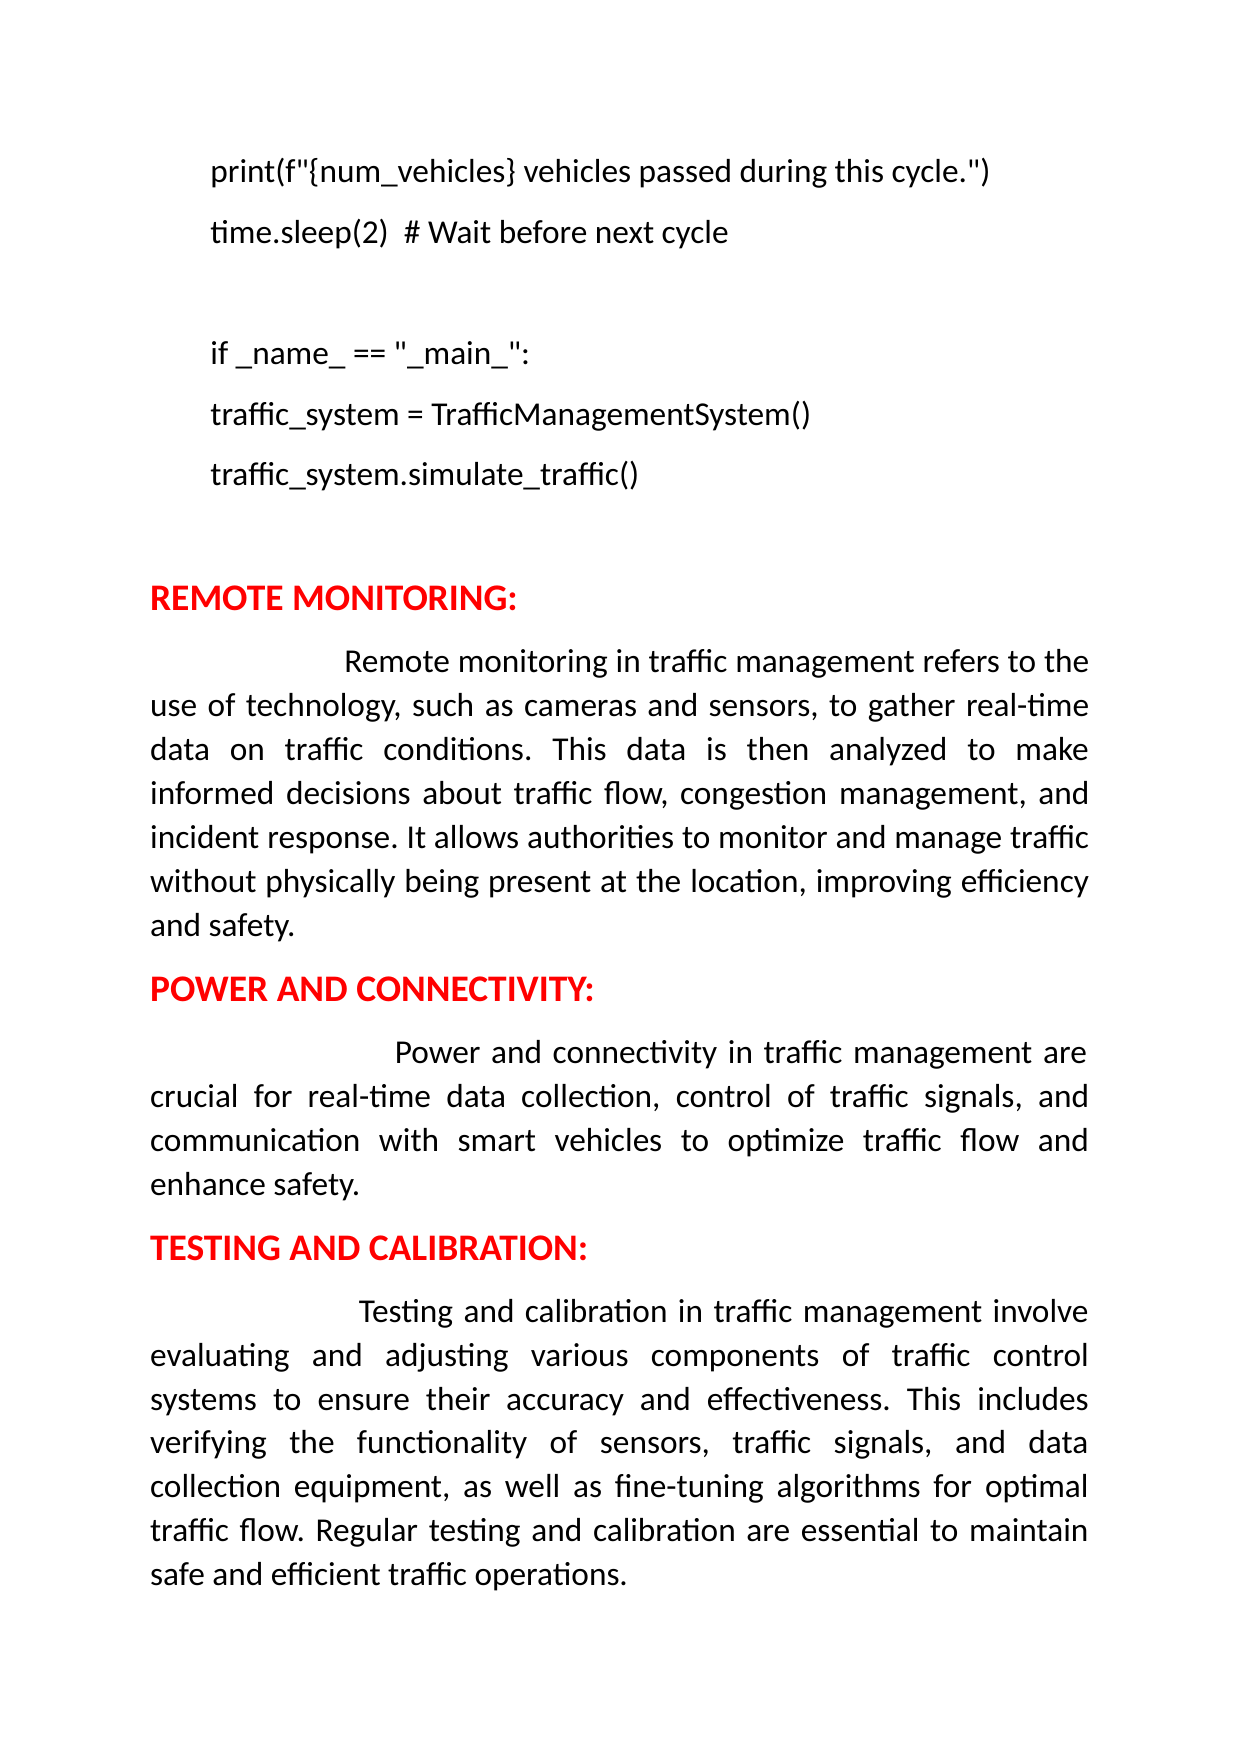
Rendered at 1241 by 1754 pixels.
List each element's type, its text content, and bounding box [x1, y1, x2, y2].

text traffic_system = TrafficManagementSystem() [150, 392, 1090, 433]
text REMOTE MONITORING: [150, 574, 1090, 620]
text POWER AND CONNECTIVITY: [150, 965, 1090, 1011]
text time.sleep(2) # Wait before next cycle [150, 211, 1090, 251]
text TESTING AND CALIBRATION: [150, 1223, 1090, 1269]
text if _name_ == "_main_": [150, 332, 1090, 373]
text traffic_system.simulate_traffic() [150, 453, 1090, 494]
text print(f"{num_vehicles} vehicles passed during this cycle.") [150, 150, 1090, 191]
text Remote monitoring in traffic management refers to the use of technology, such as cameras and sensors, to gather real-time data on traffic conditions. This data is then analyzed to make informed decisions about traffic flow, congestion management, and incident response. It allows authorities to monitor and manage traffic without physically being present at the location, improving efficiency and safety. [150, 641, 1090, 945]
text Power and connectivity in traffic management are crucial for real-time data collection, control of traffic signals, and communication with smart vehicles to optimize traffic flow and enhance safety. [150, 1031, 1090, 1204]
text Testing and calibration in traffic management involve evaluating and adjusting various components of traffic control systems to ensure their accuracy and effectiveness. This includes verifying the functionality of sensors, traffic signals, and data collection equipment, as well as fine-tuning algorithms for optimal traffic flow. Regular testing and calibration are essential to maintain safe and efficient traffic operations. [150, 1290, 1090, 1594]
